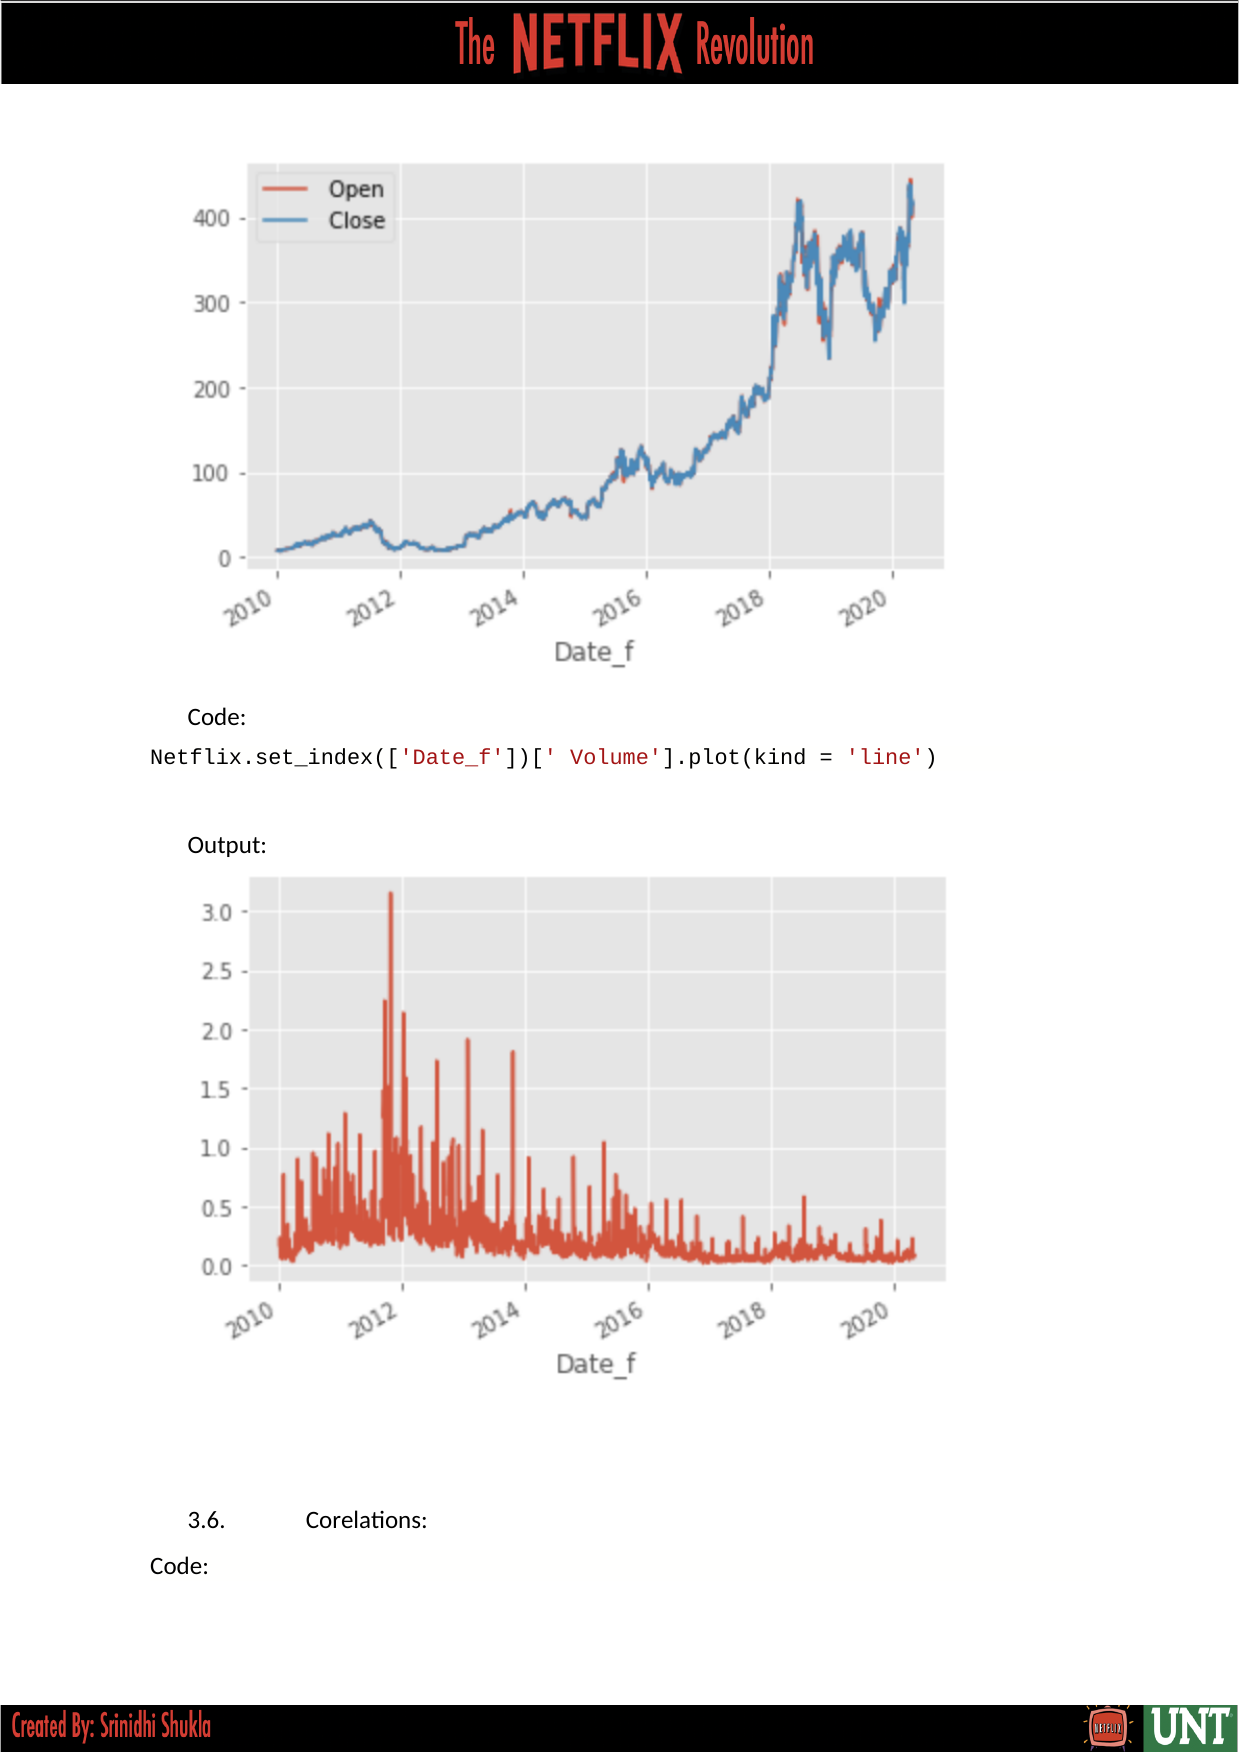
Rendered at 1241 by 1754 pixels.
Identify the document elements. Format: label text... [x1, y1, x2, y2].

text Netflix.set_index(['Date_f'])[' Volume'].plot(kind = 'line') [150, 746, 1090, 771]
text Code: [150, 1550, 1090, 1581]
picture [0, 1705, 1236, 1751]
picture [0, 0, 1238, 84]
picture [187, 150, 1040, 686]
list Corelations: [187, 1504, 1090, 1535]
text Code: [187, 701, 1090, 731]
picture [187, 875, 1048, 1398]
text Output: [187, 829, 1090, 860]
